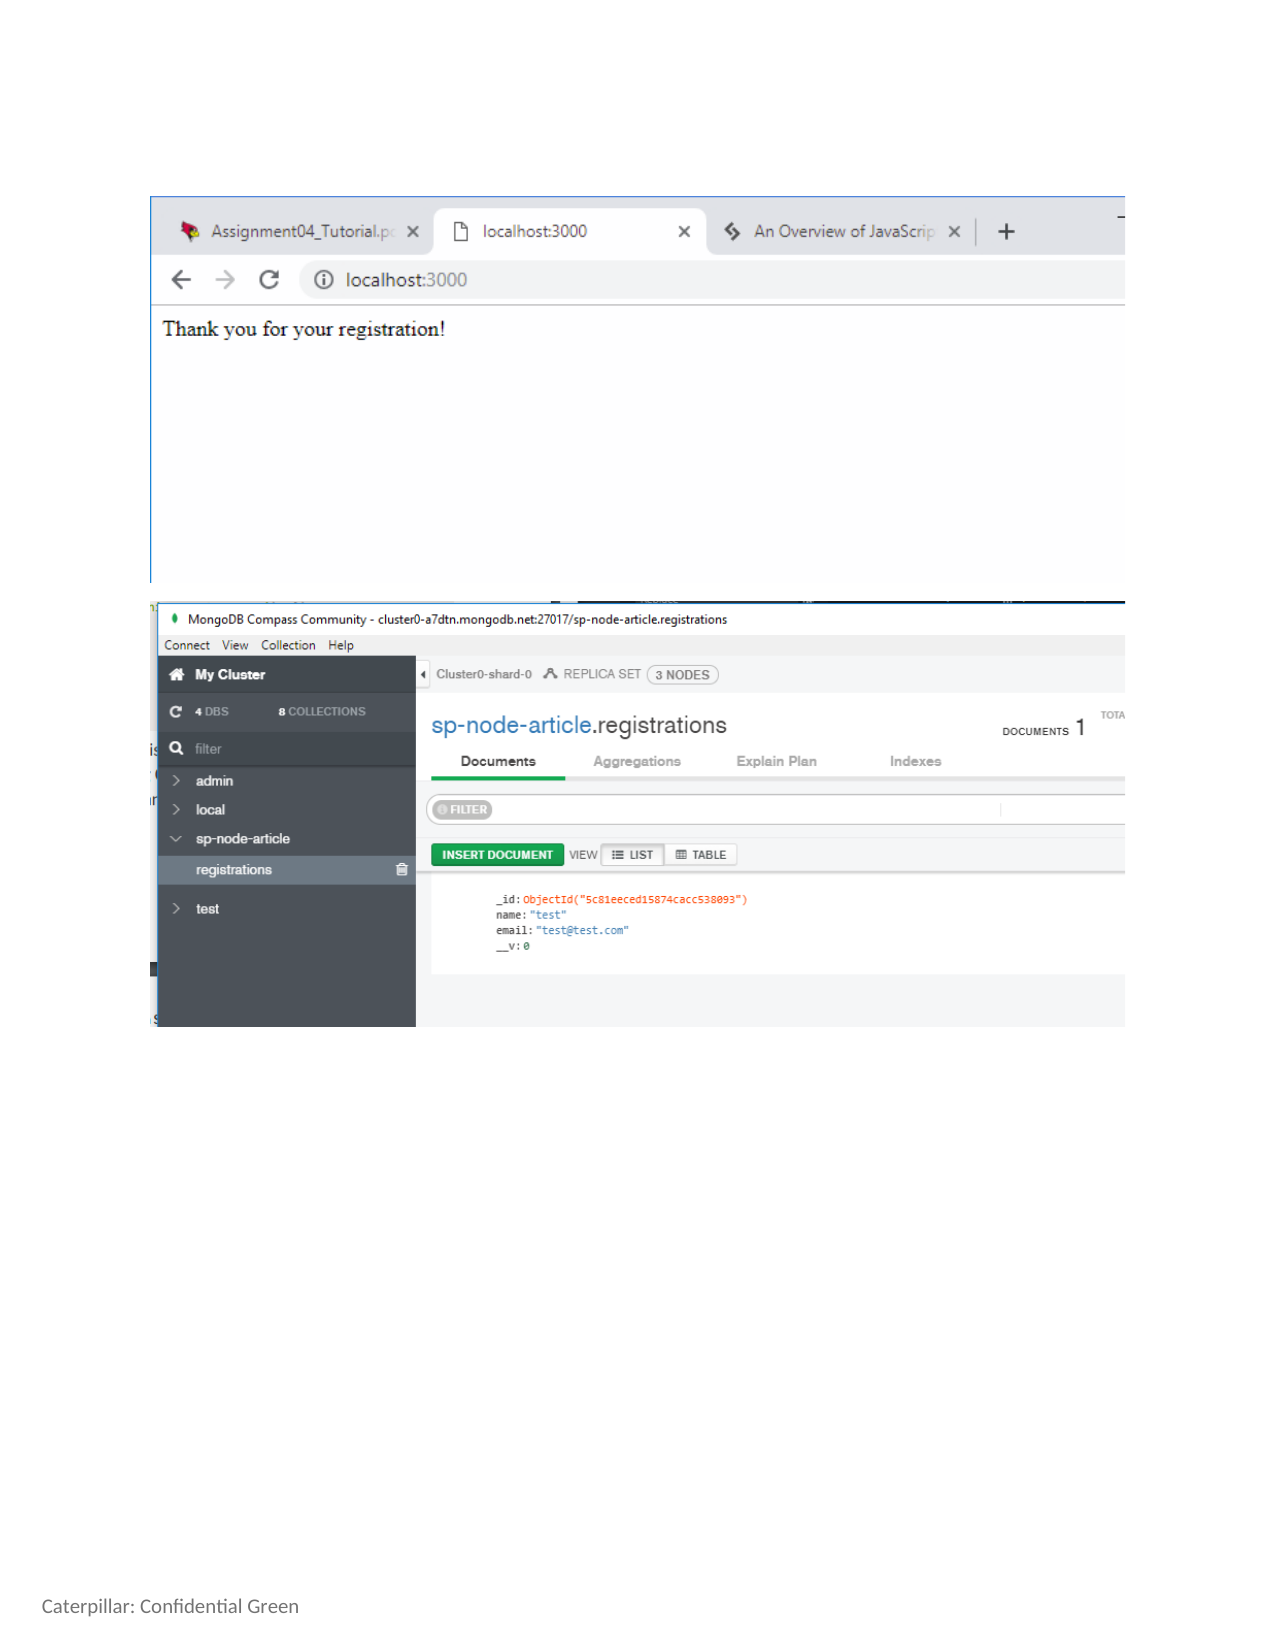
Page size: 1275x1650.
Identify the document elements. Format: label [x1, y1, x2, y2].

picture [150, 196, 1125, 583]
picture [150, 601, 1125, 1027]
